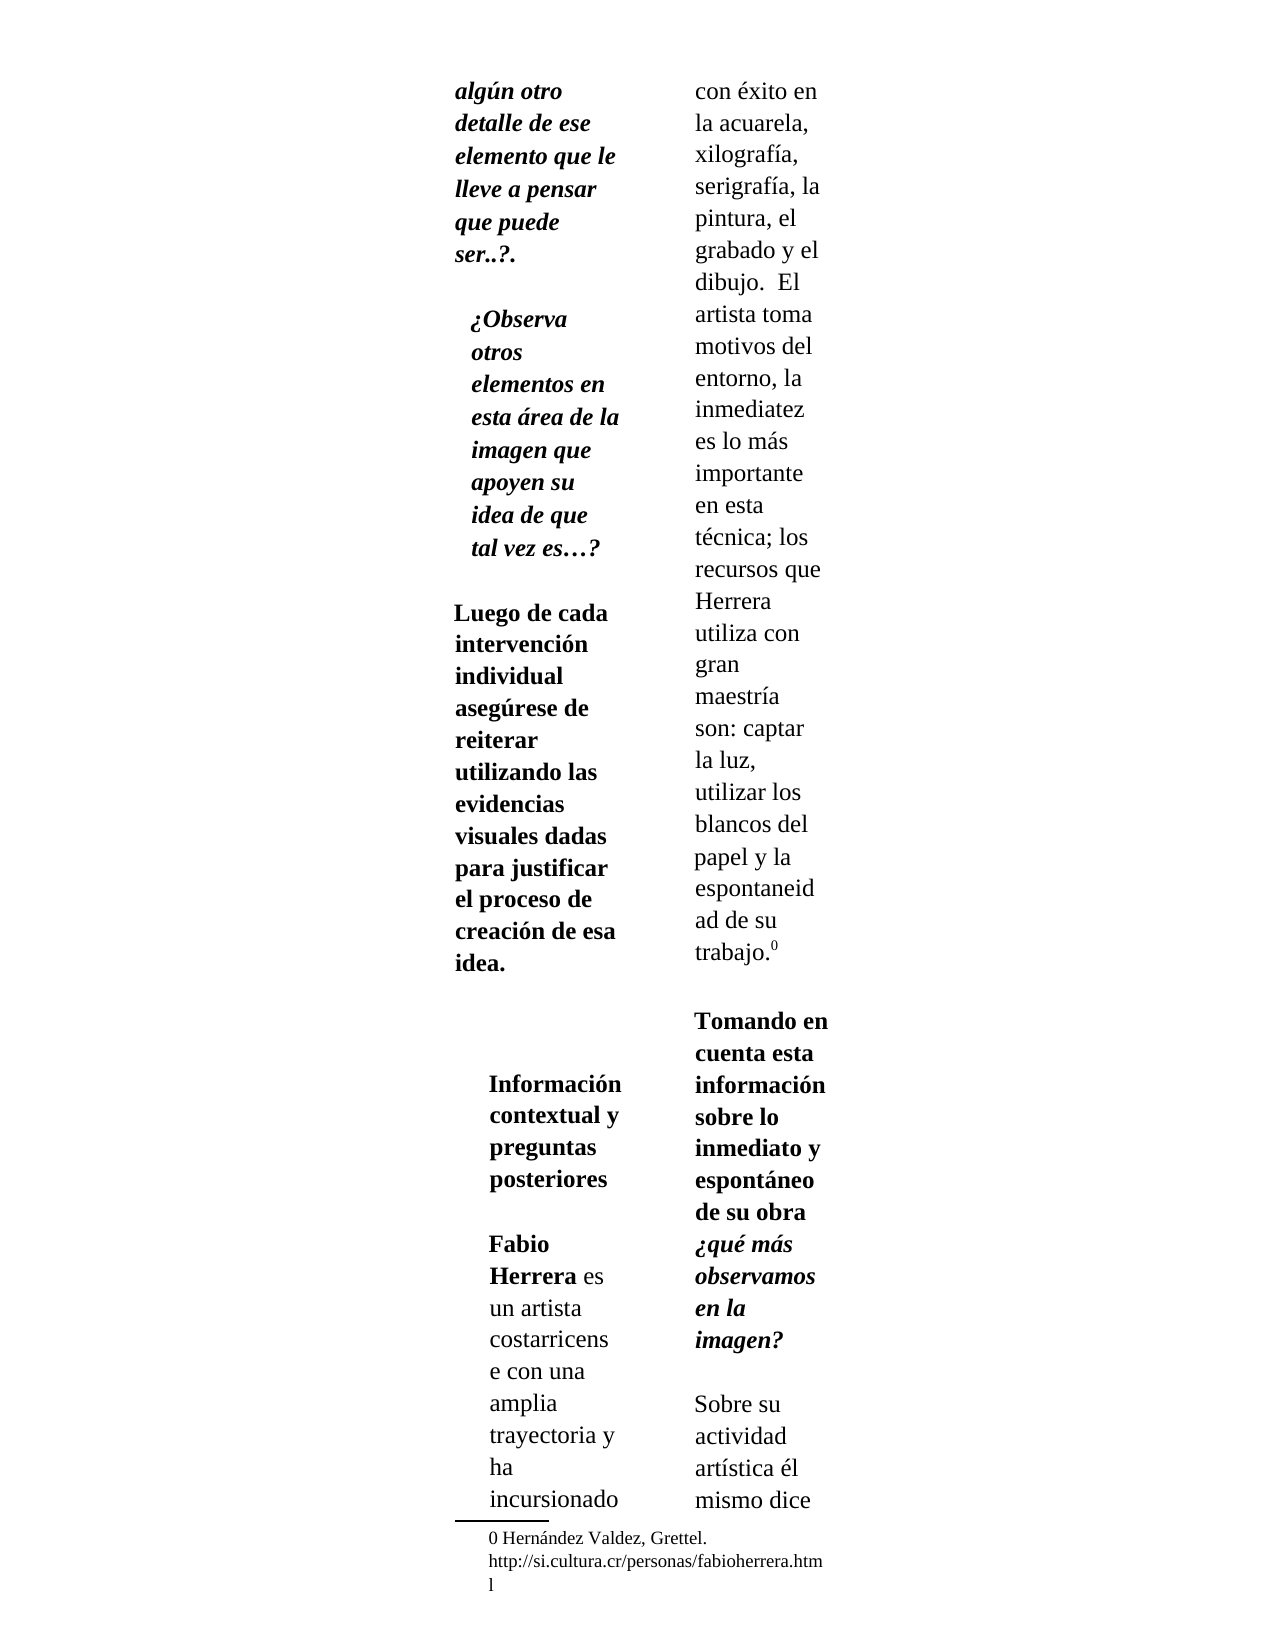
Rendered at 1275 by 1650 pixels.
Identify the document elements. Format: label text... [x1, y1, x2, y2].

text Tomando en cuenta esta información sobre lo inmediato y espontáneo de su obra ¿qué más observamos en la imagen? [694, 1006, 828, 1353]
text Luego de cada intervención individual asegúrese de reiterar utilizando las evidencias visuales dadas para justificar el proceso de creación de esa idea. [454, 598, 623, 977]
text Información contextual y preguntas posteriores [488, 1069, 623, 1193]
text Fabio Herrera es un artista costarricense con una amplia trayectoria y ha incursionado con éxito en la acuarela, xilografía, serigrafía, la pintura, el grabado y el dibujo. El artista toma motivos del entorno, la inmediatez es lo más importante en esta técnica; los recursos que Herrera utiliza con gran maestría son: captar la luz, utilizar los blancos del [488, 1229, 619, 1513]
text ¿Observa otros elementos en esta área de la imagen que apoyen su idea de que tal vez es…? [470, 304, 623, 562]
text Fabio Herrera es un artista costarricense con una amplia trayectoria y ha incursionado con éxito en la acuarela, xilografía, serigrafía, la pintura, el grabado y el dibujo. El artista toma motivos del entorno, la inmediatez es lo más importante en esta técnica; los recursos que Herrera utiliza con gran maestría son: captar la luz, utilizar los blancos del [694, 76, 825, 838]
text papel y la espontaneidad de su trabajo. [694, 842, 825, 966]
text Además de la forma ( o el color), me puede describir algún otro detalle de ese elemento que le lleve a pensar que puede ser..?. [454, 76, 623, 268]
